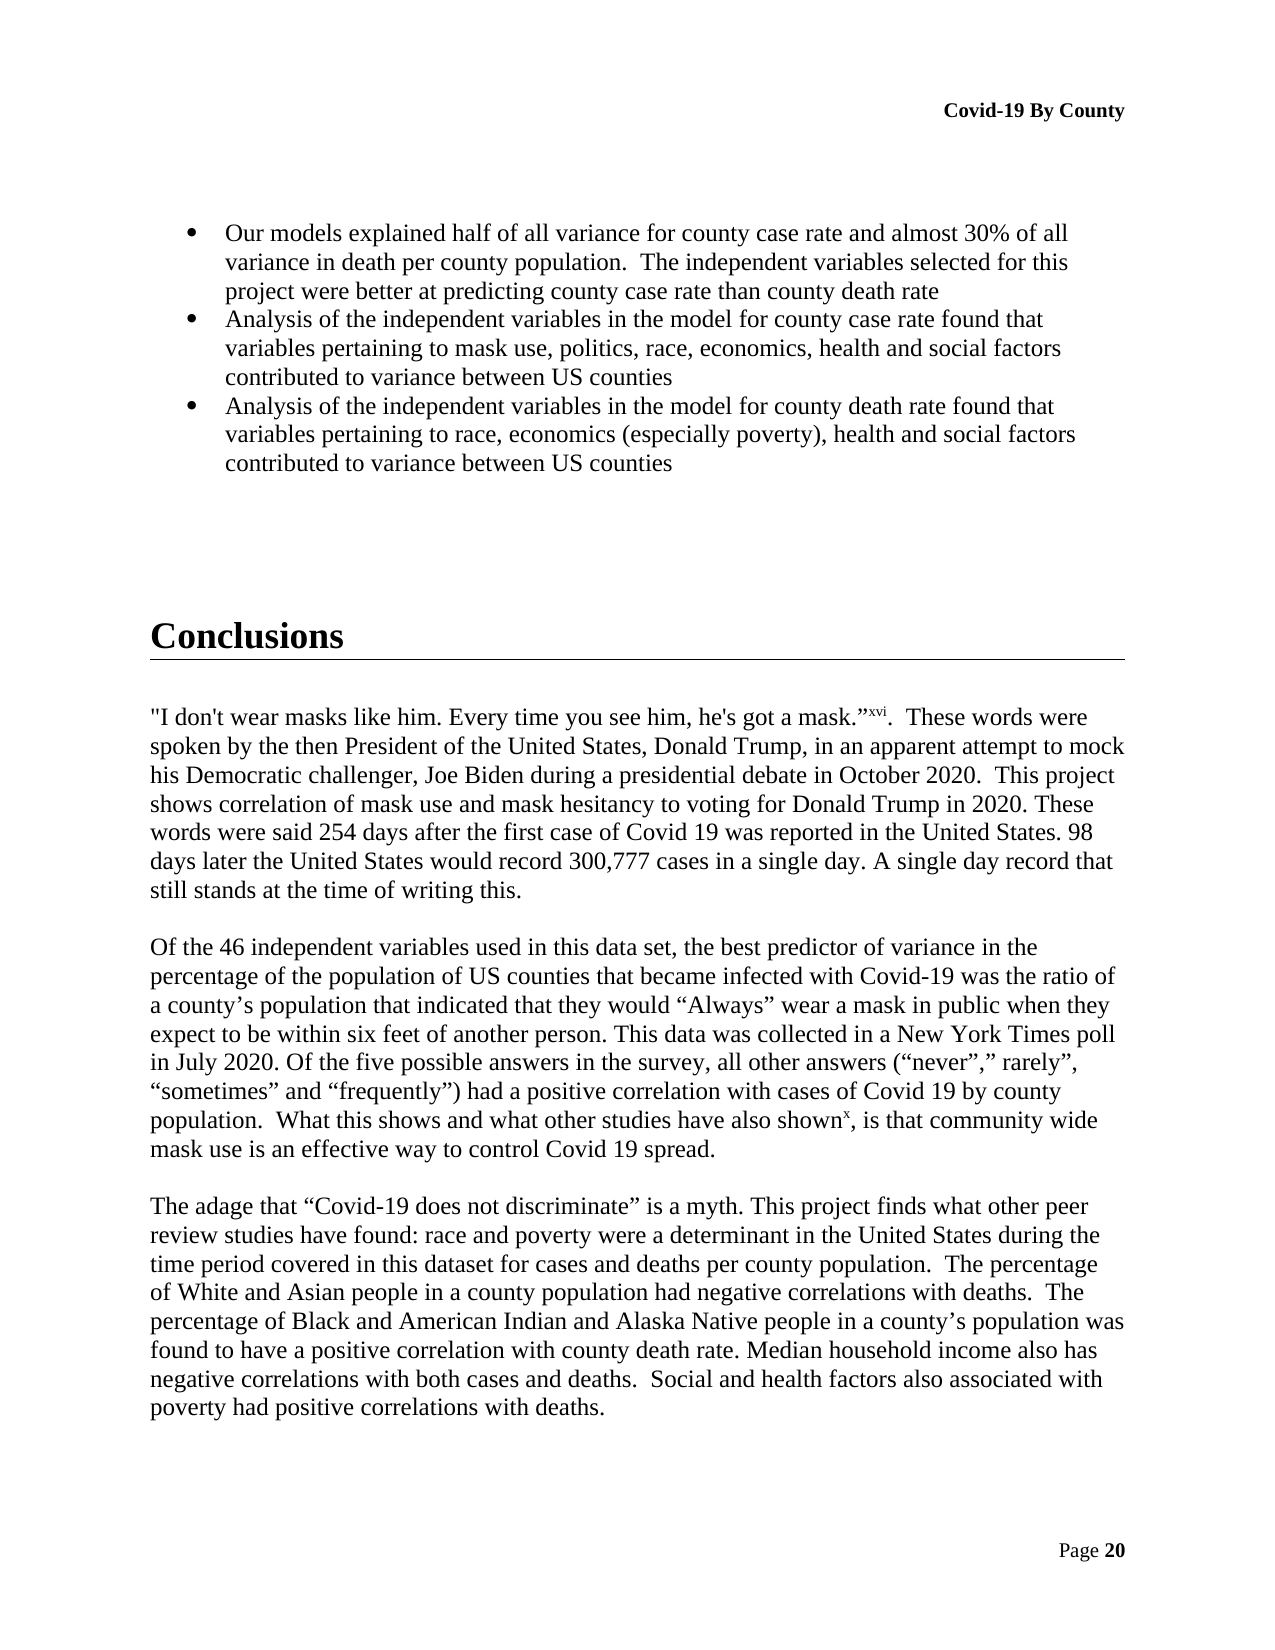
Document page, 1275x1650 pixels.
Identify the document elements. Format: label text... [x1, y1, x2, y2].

subtitle Conclusions [150, 613, 1125, 659]
list Our models explained half of all variance for county case rate and almost 30% of all variance in death per county population. The independent variables selected for this project were better at predicting county case rate than county death rate [187, 218, 1125, 304]
text The adage that “Covid-19 does not discriminate” is a myth. This project finds what other peer review studies have found: race and poverty were a determinant in the United States during the time period covered in this dataset for cases and deaths per county population. The percentage of White and Asian people in a county population had negative correlations with deaths. The percentage of Black and American Indian and Alaska Native people in a county’s population was found to have a positive correlation with county death rate. Median household income also has negative correlations with both cases and deaths. Social and health factors also associated with poverty had positive correlations with deaths. [150, 1191, 1125, 1421]
text Of the 46 independent variables used in this data set, the best predictor of variance in the percentage of the population of US counties that became infected with Covid-19 was the ratio of a county’s population that indicated that they would “Always” wear a mask in public when they expect to be within six feet of another person. This data was collected in a New York Times poll in July 2020. Of the five possible answers in the survey, all other answers (“never”,” rarely”, “sometimes” and “frequently”) had a positive correlation with cases of Covid 19 by county population. What this shows and what other studies have also shownx, is that community wide mask use is an effective way to control Covid 19 spread. [150, 932, 1125, 1162]
list Analysis of the independent variables in the model for county death rate found that variables pertaining to race, economics (especially poverty), health and social factors contributed to variance between US counties [187, 391, 1125, 477]
list Analysis of the independent variables in the model for county case rate found that variables pertaining to mask use, politics, race, economics, health and social factors contributed to variance between US counties [187, 304, 1125, 391]
text "I don't wear masks like him. Every time you see him, he's got a mask.”. These words were spoken by the then President of the United States, Donald Trump, in an apparent attempt to mock his Democratic challenger, Joe Biden during a presidential debate in October 2020. This project shows correlation of mask use and mask hesitancy to voting for Donald Trump in 2020. These words were said 254 days after the first case of Covid 19 was reported in the United States. 98 days later the United States would record 300,777 cases in a single day. A single day record that still stands at the time of writing this. [150, 760, 1125, 904]
